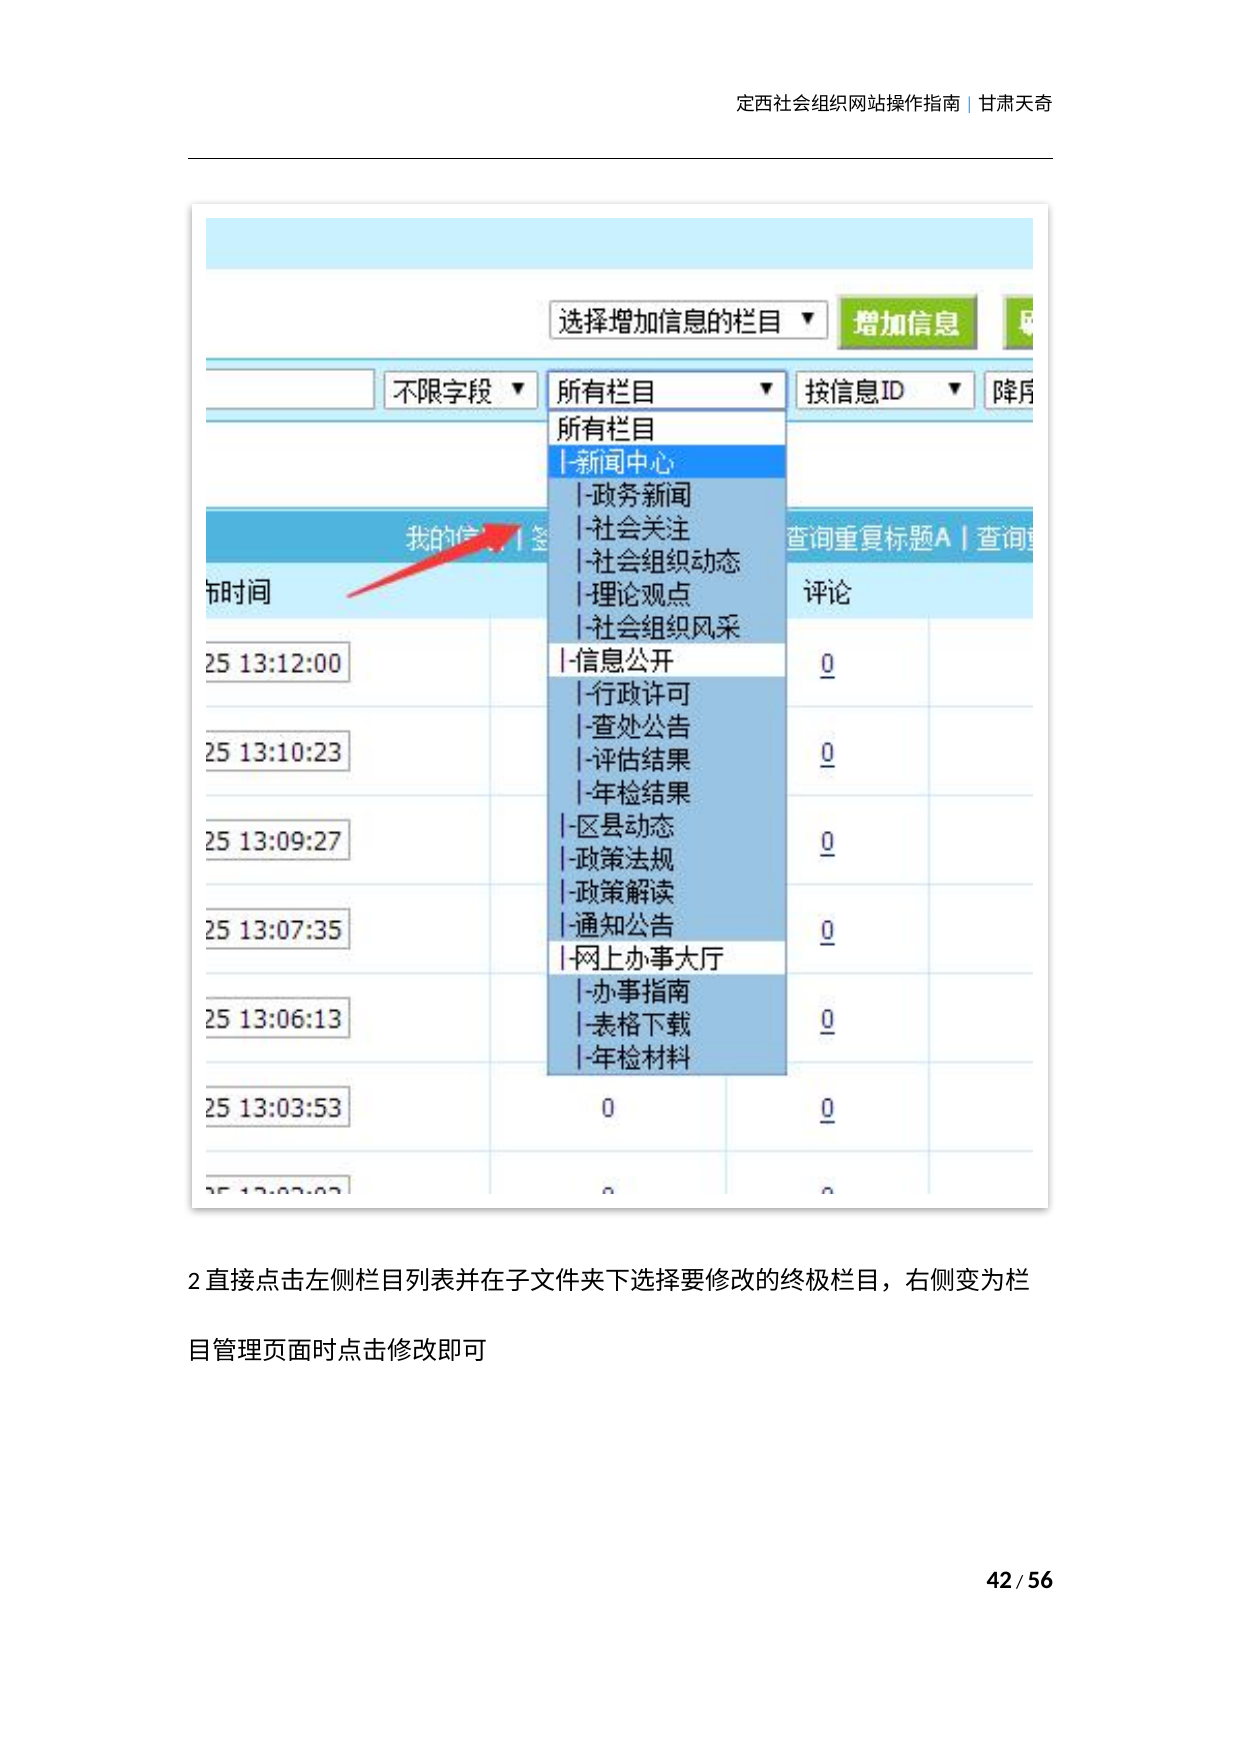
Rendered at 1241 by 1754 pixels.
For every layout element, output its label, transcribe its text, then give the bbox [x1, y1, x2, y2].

picture [206, 218, 1033, 1194]
text 2直接点击左侧栏目列表并在子文件夹下选择要修改的终极栏目，右侧变为栏目管理页面时点击修改即可 [187, 1246, 1053, 1381]
